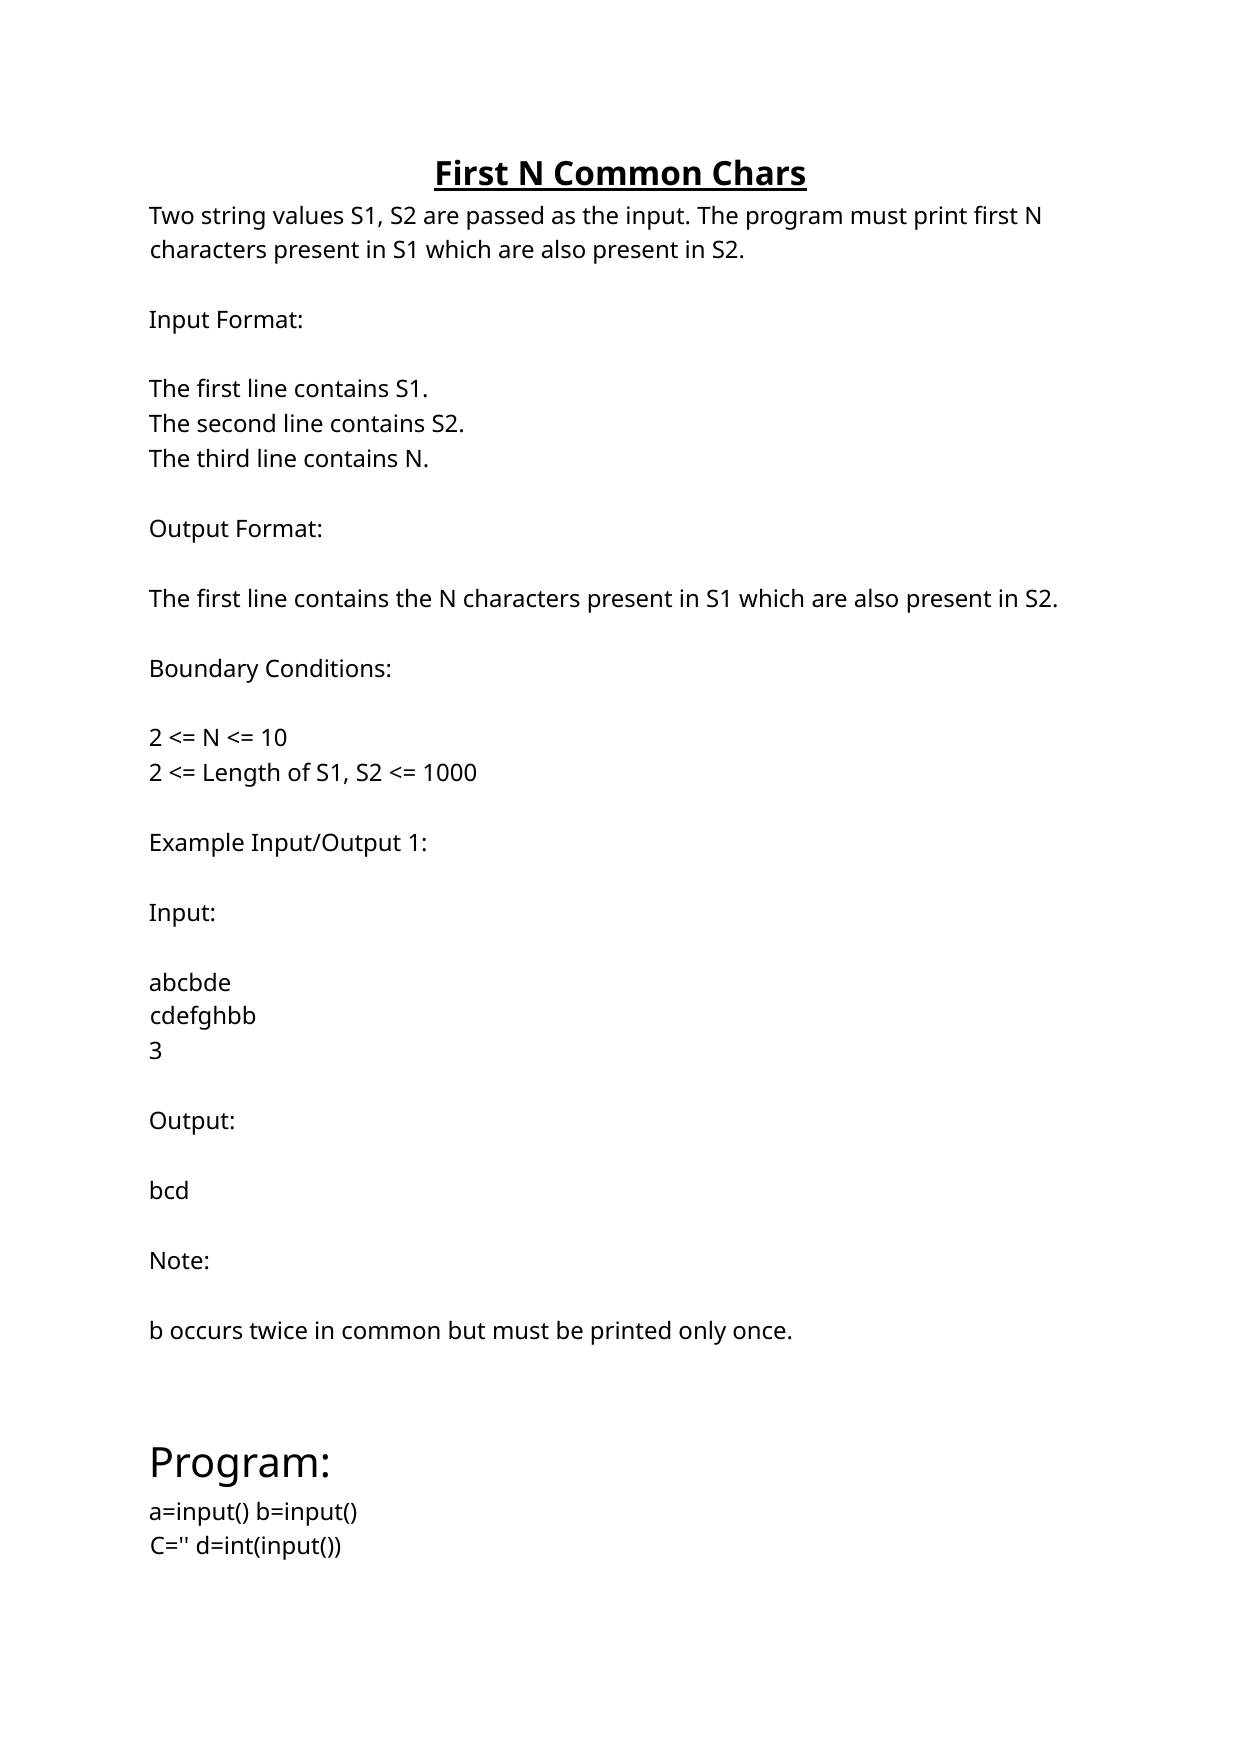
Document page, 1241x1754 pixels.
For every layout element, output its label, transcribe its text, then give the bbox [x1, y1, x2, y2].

subtitle First N Common Chars [150, 150, 1091, 195]
text The second line contains S2. [148, 407, 1093, 439]
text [148, 1495, 380, 1561]
text Two string values S1, S2 are passed as the input. The program must print first N characters present in S1 which are also present in S2. [148, 199, 1093, 265]
text Input: [148, 896, 1093, 928]
text The first line contains the N characters present in S1 which are also present in S2. [148, 581, 1093, 614]
text b occurs twice in common but must be printed only once. [148, 1313, 1093, 1346]
text abcbde cdefghbb [148, 966, 332, 1032]
text 3 [148, 1034, 1093, 1066]
text 2 <= Length of S1, S2 <= 1000 [148, 756, 1093, 788]
text The first line contains S1. [148, 372, 1093, 405]
text 2 <= N <= 10 [148, 721, 1093, 754]
text Output: [148, 1104, 1093, 1136]
text Program: [148, 1433, 1207, 1490]
text Example Input/Output 1: [148, 826, 1093, 858]
text Input Format: [148, 302, 1093, 335]
text Note: [148, 1243, 1093, 1276]
text The third line contains N. [148, 442, 1093, 474]
text Boundary Conditions: [148, 651, 1093, 684]
text Output Format: [148, 512, 1093, 544]
text bcd [148, 1174, 1093, 1206]
